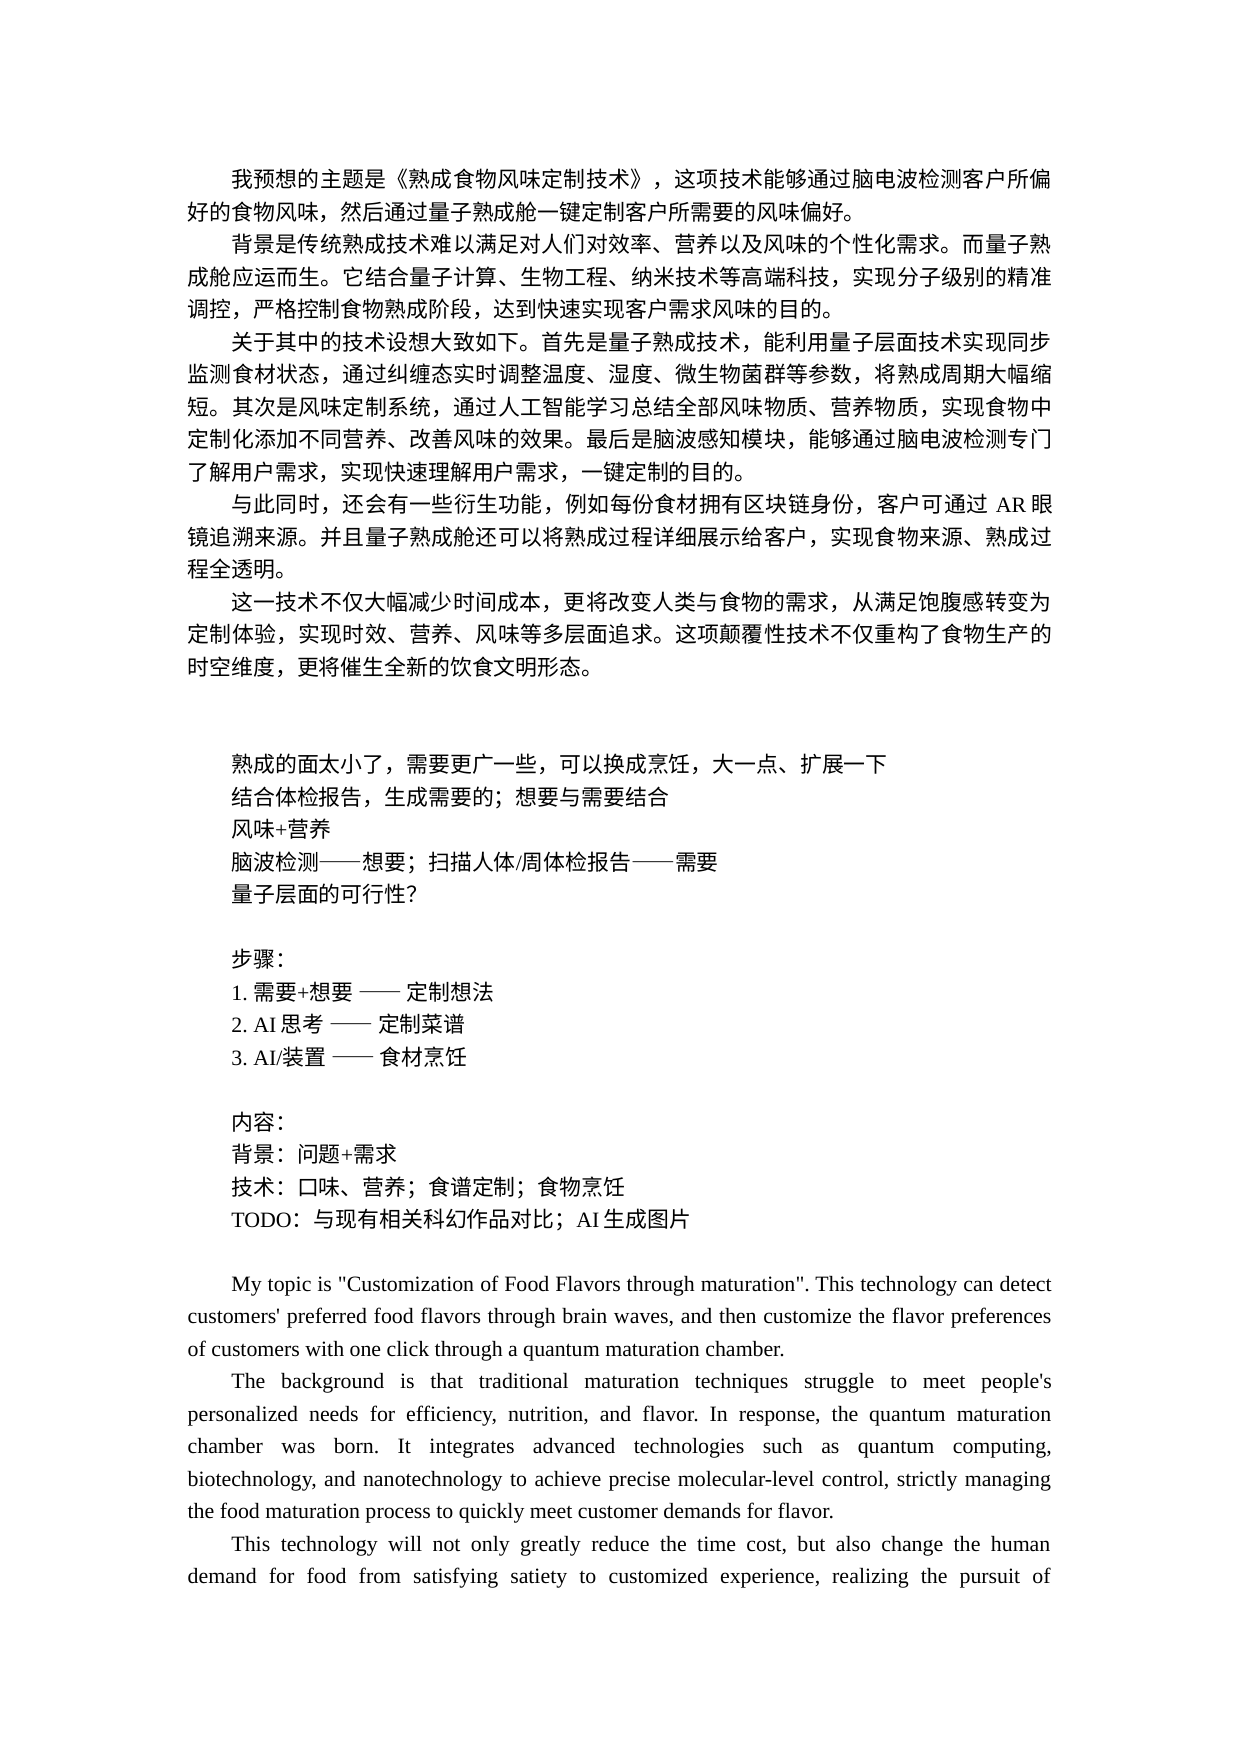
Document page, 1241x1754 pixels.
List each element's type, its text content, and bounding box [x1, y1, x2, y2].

list AI/装置 —— 食材烹饪 [187, 1039, 1053, 1072]
text 与此同时，还会有一些衍生功能，例如每份食材拥有区块链身份，客户可通过AR眼镜追溯来源。并且量子熟成舱还可以将熟成过程详细展示给客户，实现食物来源、熟成过程全透明。 [187, 487, 1053, 584]
text 步骤： [187, 942, 1053, 974]
text 这一技术不仅大幅减少时间成本，更将改变人类与食物的需求，从满足饱腹感转变为定制体验，实现时效、营养、风味等多层面追求。这项颠覆性技术不仅重构了食物生产的时空维度，更将催生全新的饮食文明形态。 [187, 584, 1053, 682]
text 技术：口味、营养；食谱定制；食物烹饪 [187, 1169, 1053, 1202]
text TODO：与现有相关科幻作品对比；AI生成图片 [187, 1202, 1053, 1234]
text 结合体检报告，生成需要的；想要与需要结合 [187, 779, 1053, 812]
text My topic is "Customization of Food Flavors through maturation". This technology can detect customers' preferred food flavors through brain waves, and then customize the flavor preferences of customers with one click through a quantum maturation chamber. [187, 1267, 1053, 1364]
list 需要+想要 —— 定制想法 [187, 974, 1053, 1007]
text 内容： [187, 1104, 1053, 1137]
text 脑波检测——想要；扫描人体/周体检报告——需要 [187, 844, 1053, 877]
text 关于其中的技术设想大致如下。首先是量子熟成技术，能利用量子层面技术实现同步监测食材状态，通过纠缠态实时调整温度、湿度、微生物菌群等参数，将熟成周期大幅缩短。其次是风味定制系统，通过人工智能学习总结全部风味物质、营养物质，实现食物中定制化添加不同营养、改善风味的效果。最后是脑波感知模块，能够通过脑电波检测专门了解用户需求，实现快速理解用户需求，一键定制的目的。 [187, 324, 1053, 487]
text 量子层面的可行性？ [187, 877, 1053, 909]
text 熟成的面太小了，需要更广一些，可以换成烹饪，大一点、扩展一下 [187, 747, 1053, 779]
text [187, 1527, 1053, 1592]
text 风味+营养 [187, 812, 1053, 844]
text The background is that traditional maturation techniques struggle to meet people's personalized needs for efficiency, nutrition, and flavor. In response, the quantum maturation chamber was born. It integrates advanced technologies such as quantum computing, biotechnology, and nanotechnology to achieve precise molecular-level control, strictly managing the food maturation process to quickly meet customer demands for flavor. [187, 1364, 1053, 1527]
text 我预想的主题是《熟成食物风味定制技术》，这项技术能够通过脑电波检测客户所偏好的食物风味，然后通过量子熟成舱一键定制客户所需要的风味偏好。 [187, 162, 1053, 227]
list AI思考 —— 定制菜谱 [187, 1007, 1053, 1039]
text 背景：问题+需求 [187, 1137, 1053, 1169]
text 背景是传统熟成技术难以满足对人们对效率、营养以及风味的个性化需求。而量子熟成舱应运而生。它结合量子计算、生物工程、纳米技术等高端科技，实现分子级别的精准调控，严格控制食物熟成阶段，达到快速实现客户需求风味的目的。 [187, 227, 1053, 324]
